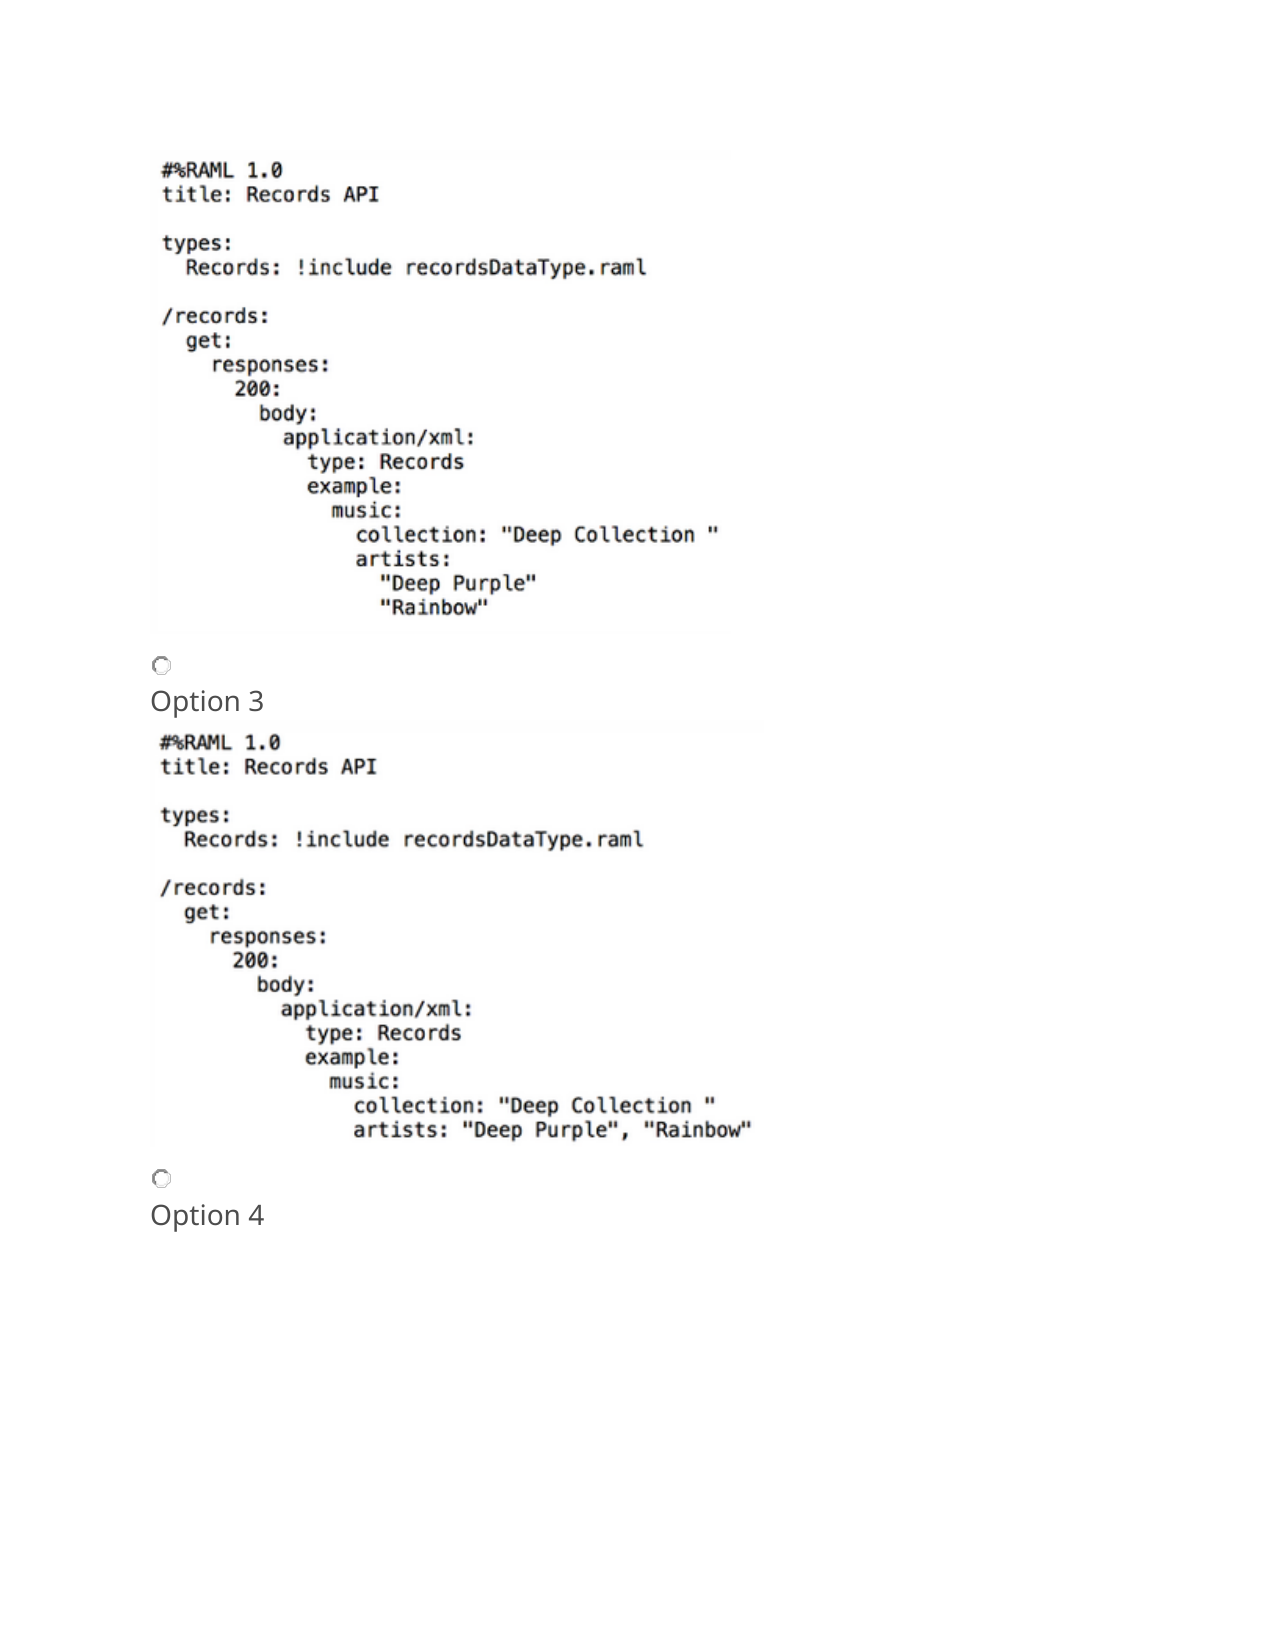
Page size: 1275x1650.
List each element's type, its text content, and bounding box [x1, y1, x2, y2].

picture [150, 150, 731, 634]
text Option 4 [150, 1195, 1125, 1234]
text Option 3 [150, 682, 1125, 720]
picture [150, 720, 764, 1147]
